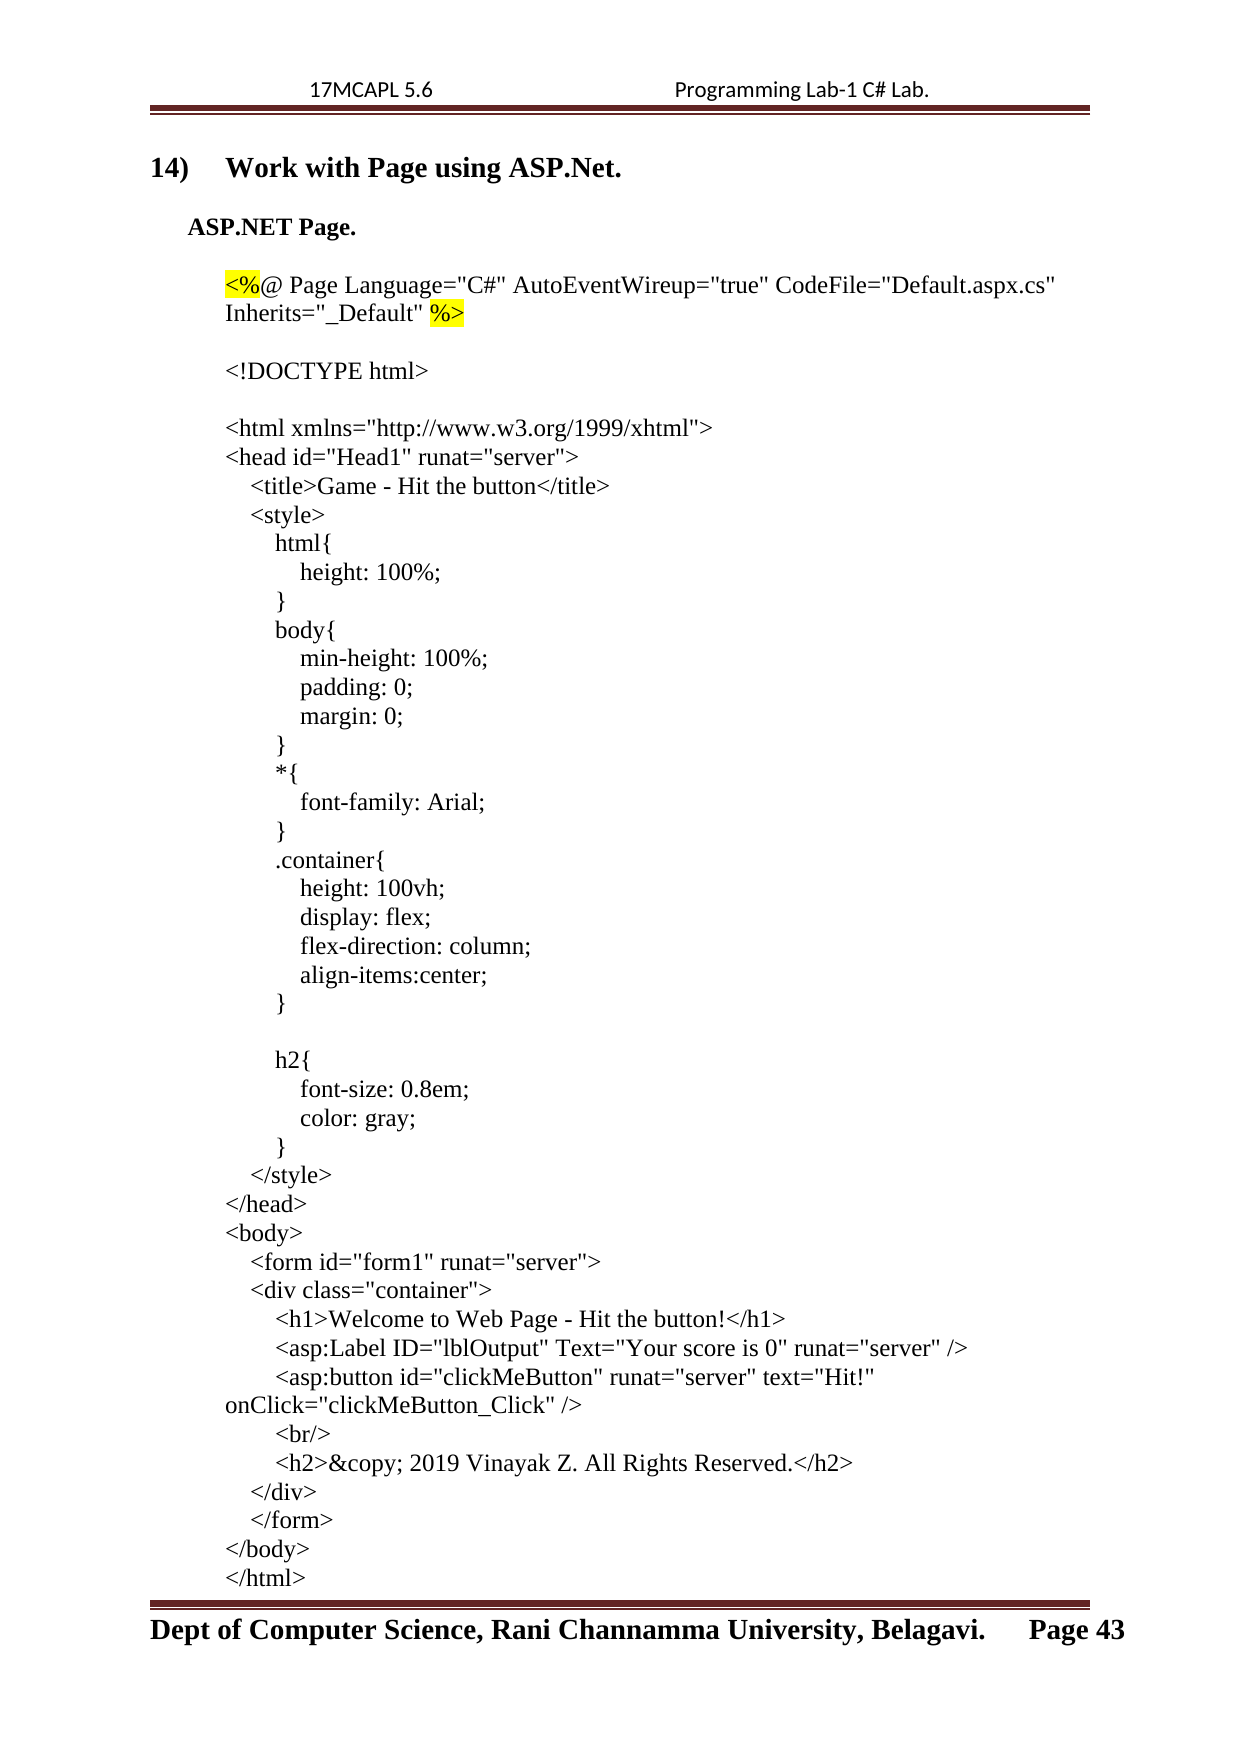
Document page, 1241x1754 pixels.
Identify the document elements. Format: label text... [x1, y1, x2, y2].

text } [225, 816, 1090, 845]
text padding: 0; [225, 672, 1090, 701]
text display: flex; [225, 902, 1090, 931]
text font-size: 0.8em; [225, 1074, 1090, 1103]
text <h2>&copy; 2019 Vinayak Z. All Rights Reserved.</h2> [225, 1448, 1090, 1477]
text .container{ [225, 845, 1090, 873]
text </form> [225, 1505, 1090, 1534]
text height: 100%; [225, 557, 1090, 586]
text <h1>Welcome to Web Page - Hit the button!</h1> [225, 1304, 1090, 1333]
text <asp:button id="clickMeButton" runat="server" text="Hit!" onClick="clickMeButton_Click" /> [225, 1362, 1090, 1419]
text min-height: 100%; [225, 643, 1090, 672]
text <%@ Page Language="C#" AutoEventWireup="true" CodeFile="Default.aspx.cs" Inherits="_Default" %> [225, 270, 1090, 327]
text <!DOCTYPE html> [225, 356, 1090, 385]
text <br/> [225, 1419, 1090, 1448]
text } [225, 988, 1090, 1017]
text html{ [225, 528, 1090, 557]
text flex-direction: column; [225, 931, 1090, 960]
text <style> [225, 500, 1090, 528]
text </style> [225, 1160, 1090, 1189]
text margin: 0; [225, 701, 1090, 730]
text <body> [225, 1218, 1090, 1247]
text <head id="Head1" runat="server"> [225, 442, 1090, 471]
text align-items:center; [225, 960, 1090, 988]
list Work with Page using ASP.Net. [150, 150, 1090, 183]
text h2{ [225, 1045, 1090, 1074]
text ASP.NET Page. [187, 212, 1090, 241]
text <asp:Label ID="lblOutput" Text="Your score is 0" runat="server" /> [225, 1333, 1090, 1362]
text color: gray; [225, 1103, 1090, 1132]
text font-family: Arial; [225, 787, 1090, 816]
text <div class="container"> [225, 1275, 1090, 1304]
text } [225, 586, 1090, 615]
text </div> [225, 1477, 1090, 1505]
text </head> [225, 1189, 1090, 1218]
text } [225, 730, 1090, 758]
text <html xmlns="http://www.w3.org/1999/xhtml"> [225, 413, 1090, 442]
text <form id="form1" runat="server"> [225, 1247, 1090, 1275]
text <title>Game - Hit the button</title> [225, 471, 1090, 500]
text *{ [225, 758, 1090, 787]
text height: 100vh; [225, 873, 1090, 902]
text </html> [225, 1563, 1090, 1592]
text body{ [225, 615, 1090, 643]
text } [225, 1132, 1090, 1160]
text </body> [225, 1534, 1090, 1563]
